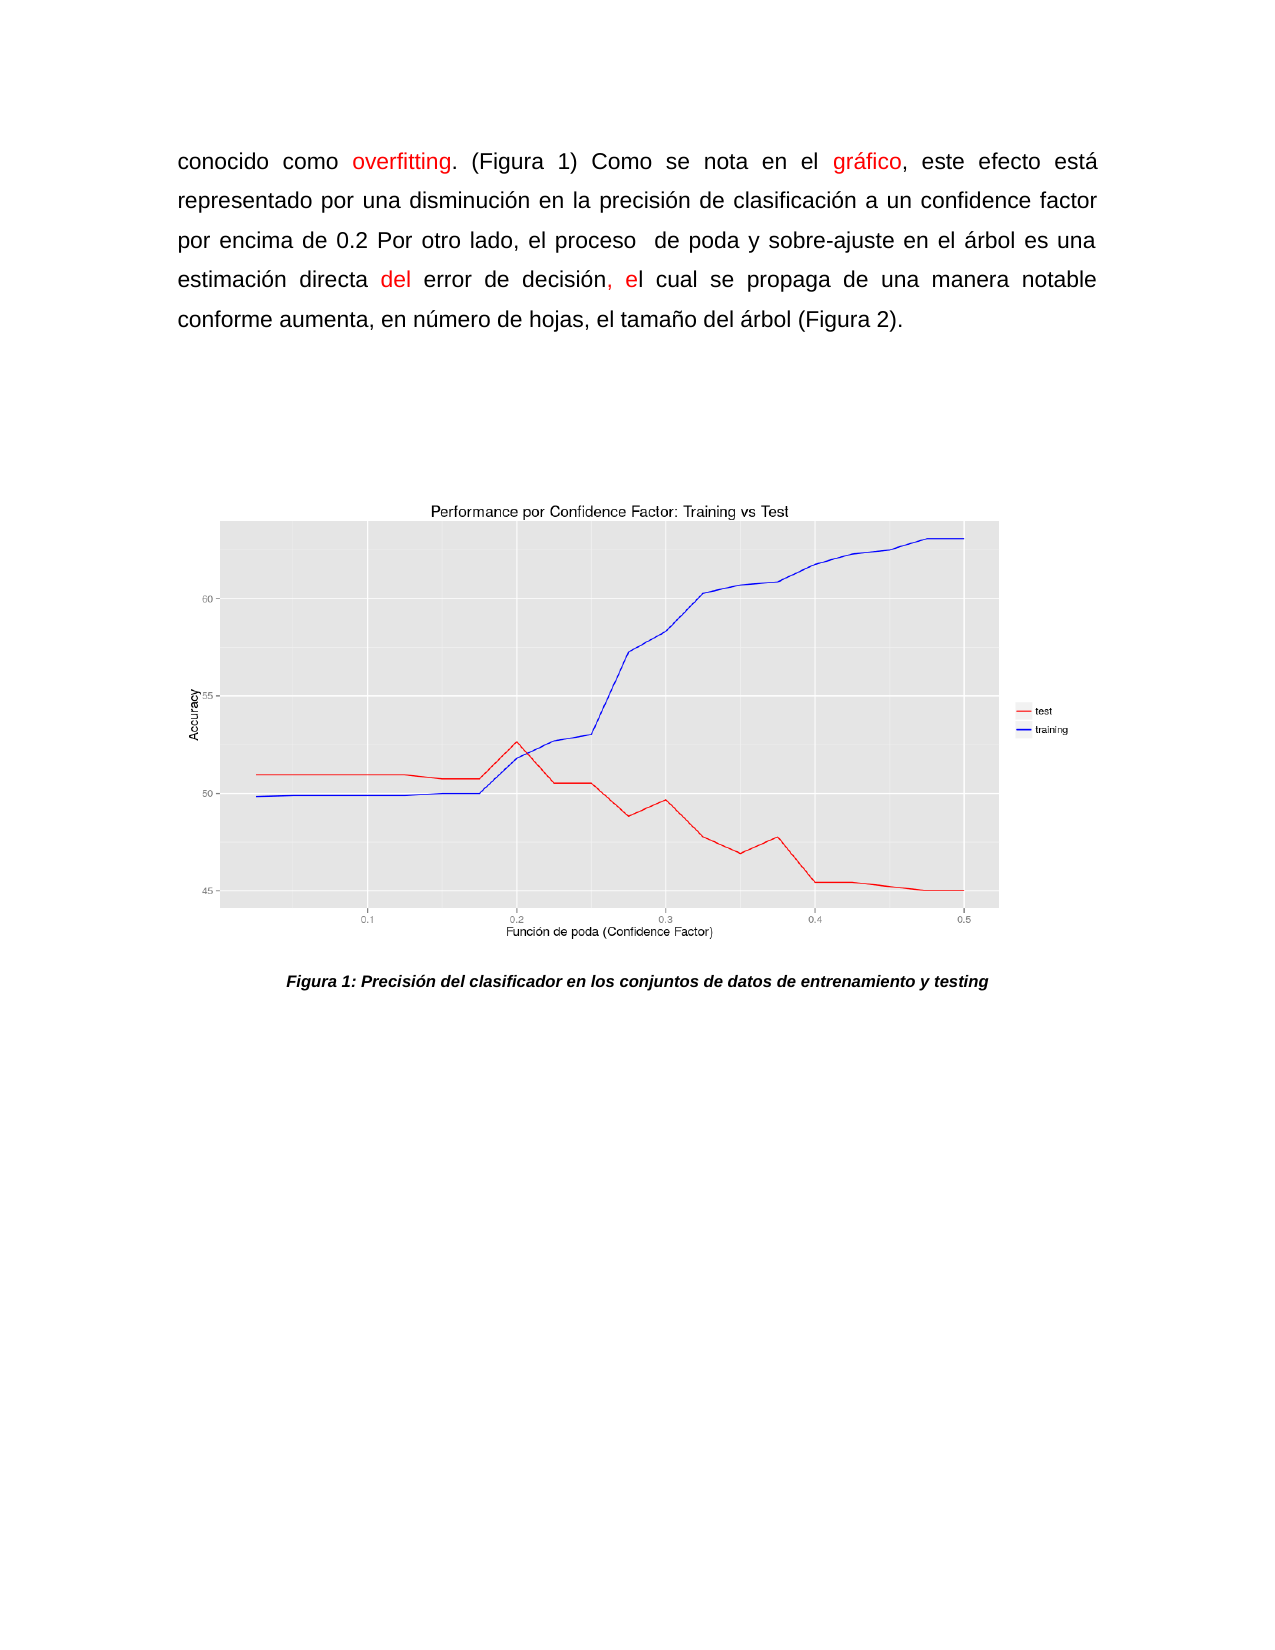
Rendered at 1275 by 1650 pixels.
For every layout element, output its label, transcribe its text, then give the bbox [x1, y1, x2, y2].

picture [177, 486, 1098, 947]
text Figura 1: Precisión del clasificador en los conjuntos de datos de entrenamiento y testing [177, 972, 1098, 991]
